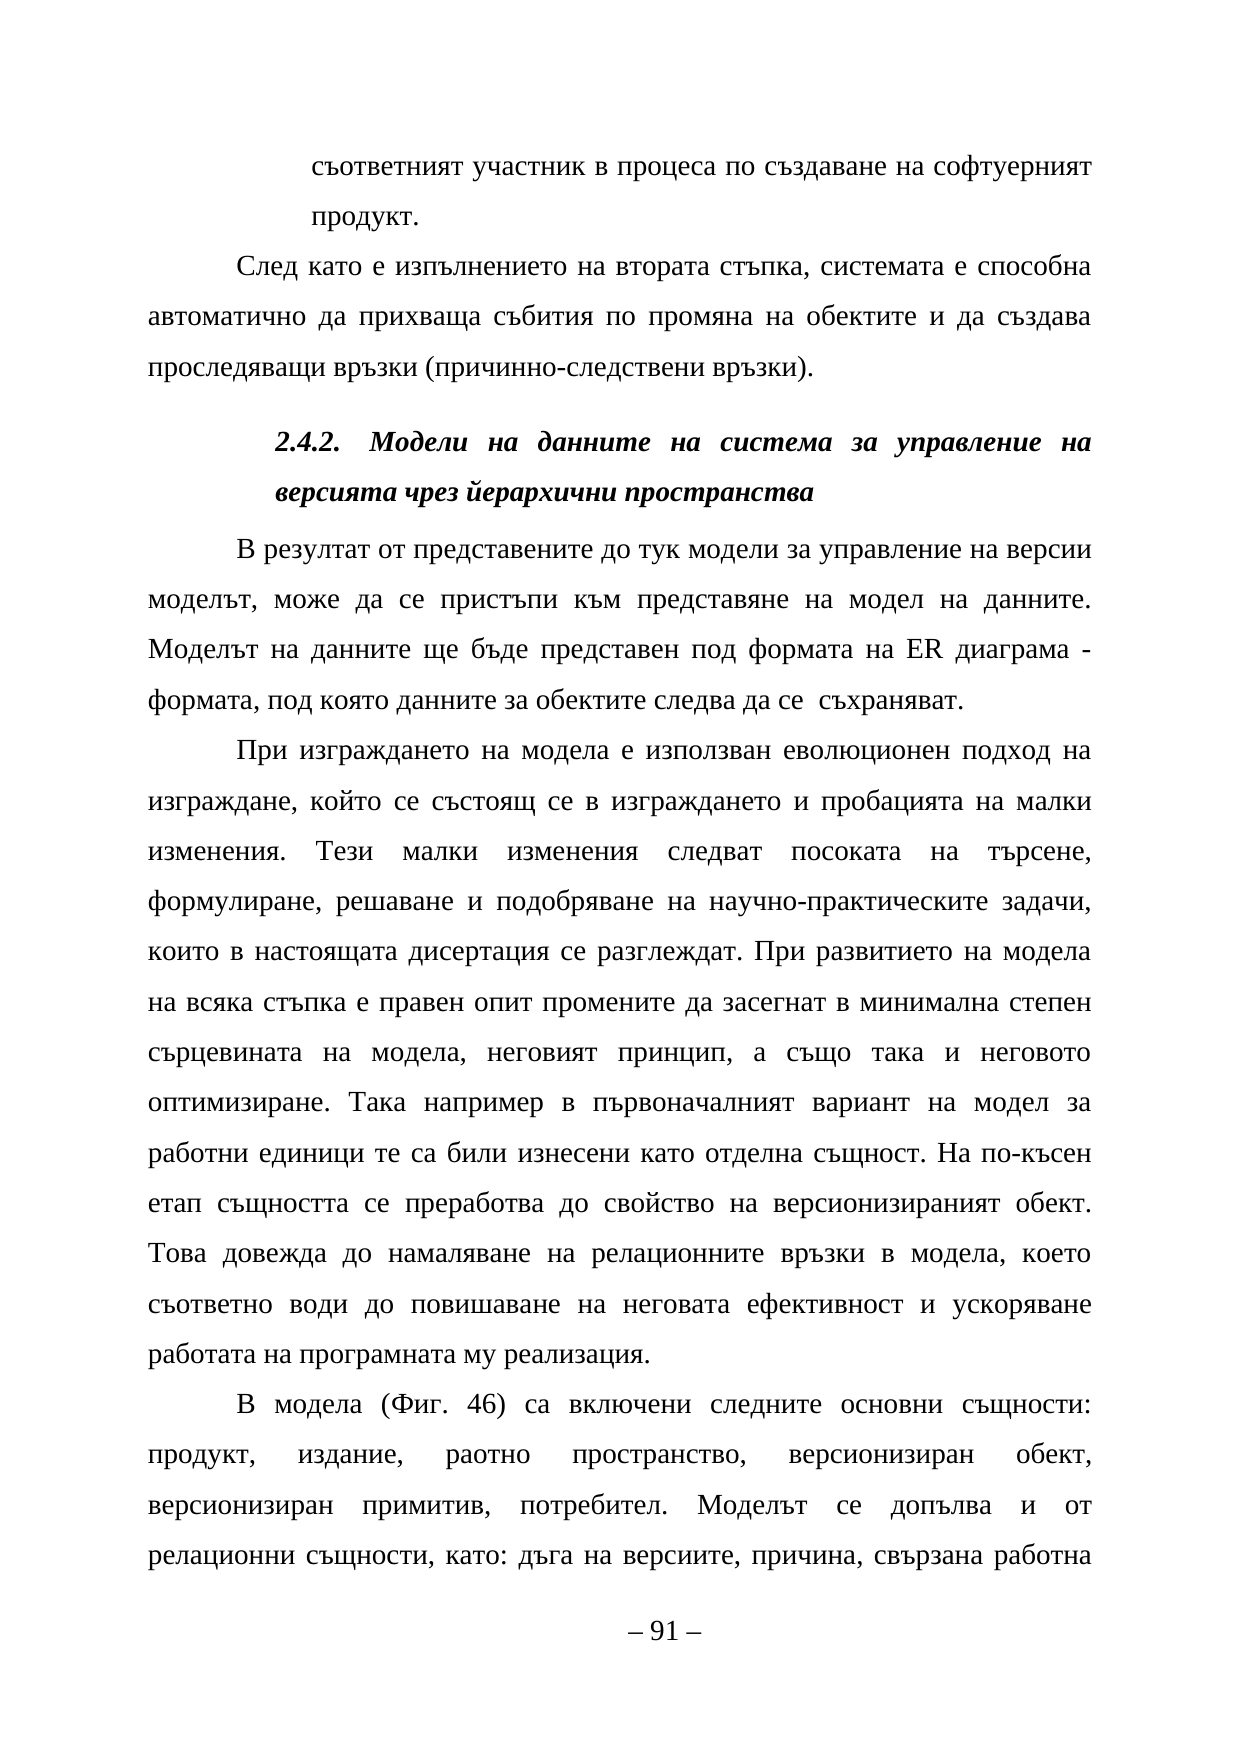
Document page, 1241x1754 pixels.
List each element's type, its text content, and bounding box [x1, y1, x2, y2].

text След като е изпълнението на втората стъпка, системата е способна автоматично да прихваща събития по промяна на обектите и да създава проследяващи връзки (причинно-следствени връзки). [148, 248, 1093, 382]
subtitle Модели на данните на система за управление на версията чрез йерархични пространства [275, 424, 1093, 508]
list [274, 148, 1093, 231]
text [148, 1386, 1093, 1571]
text При изграждането на модела е използван еволюционен подход на изграждане, който се състоящ се в изграждането и пробацията на малки изменения. Тези малки изменения следват посоката на търсене, формулиране, решаване и подобряване на научно-практическите задачи, които в настоящата дисертация се разглеждат. При развитието на модела на всяка стъпка е правен опит промените да засегнат в минимална степен сърцевината на модела, неговият принцип, а също така и неговото оптимизиране. Така например в първоначалният вариант на модел за работни единици те са били изнесени като отделна същност. На по-късен етап същността се преработва до свойство на версионизираният обект. Това довежда до намаляване на релационните връзки в модела, което съответно води до повишаване на неговата ефективност и ускоряване работата на програмната му реализация. [148, 732, 1093, 1369]
text В резултат от представените до тук модели за управление на версии моделът, може да се пристъпи към представяне на модел на данните. Моделът на данните ще бъде представен под формата на ER диаграма - формата, под която данните за обектите следва да се съхраняват. [148, 531, 1093, 716]
